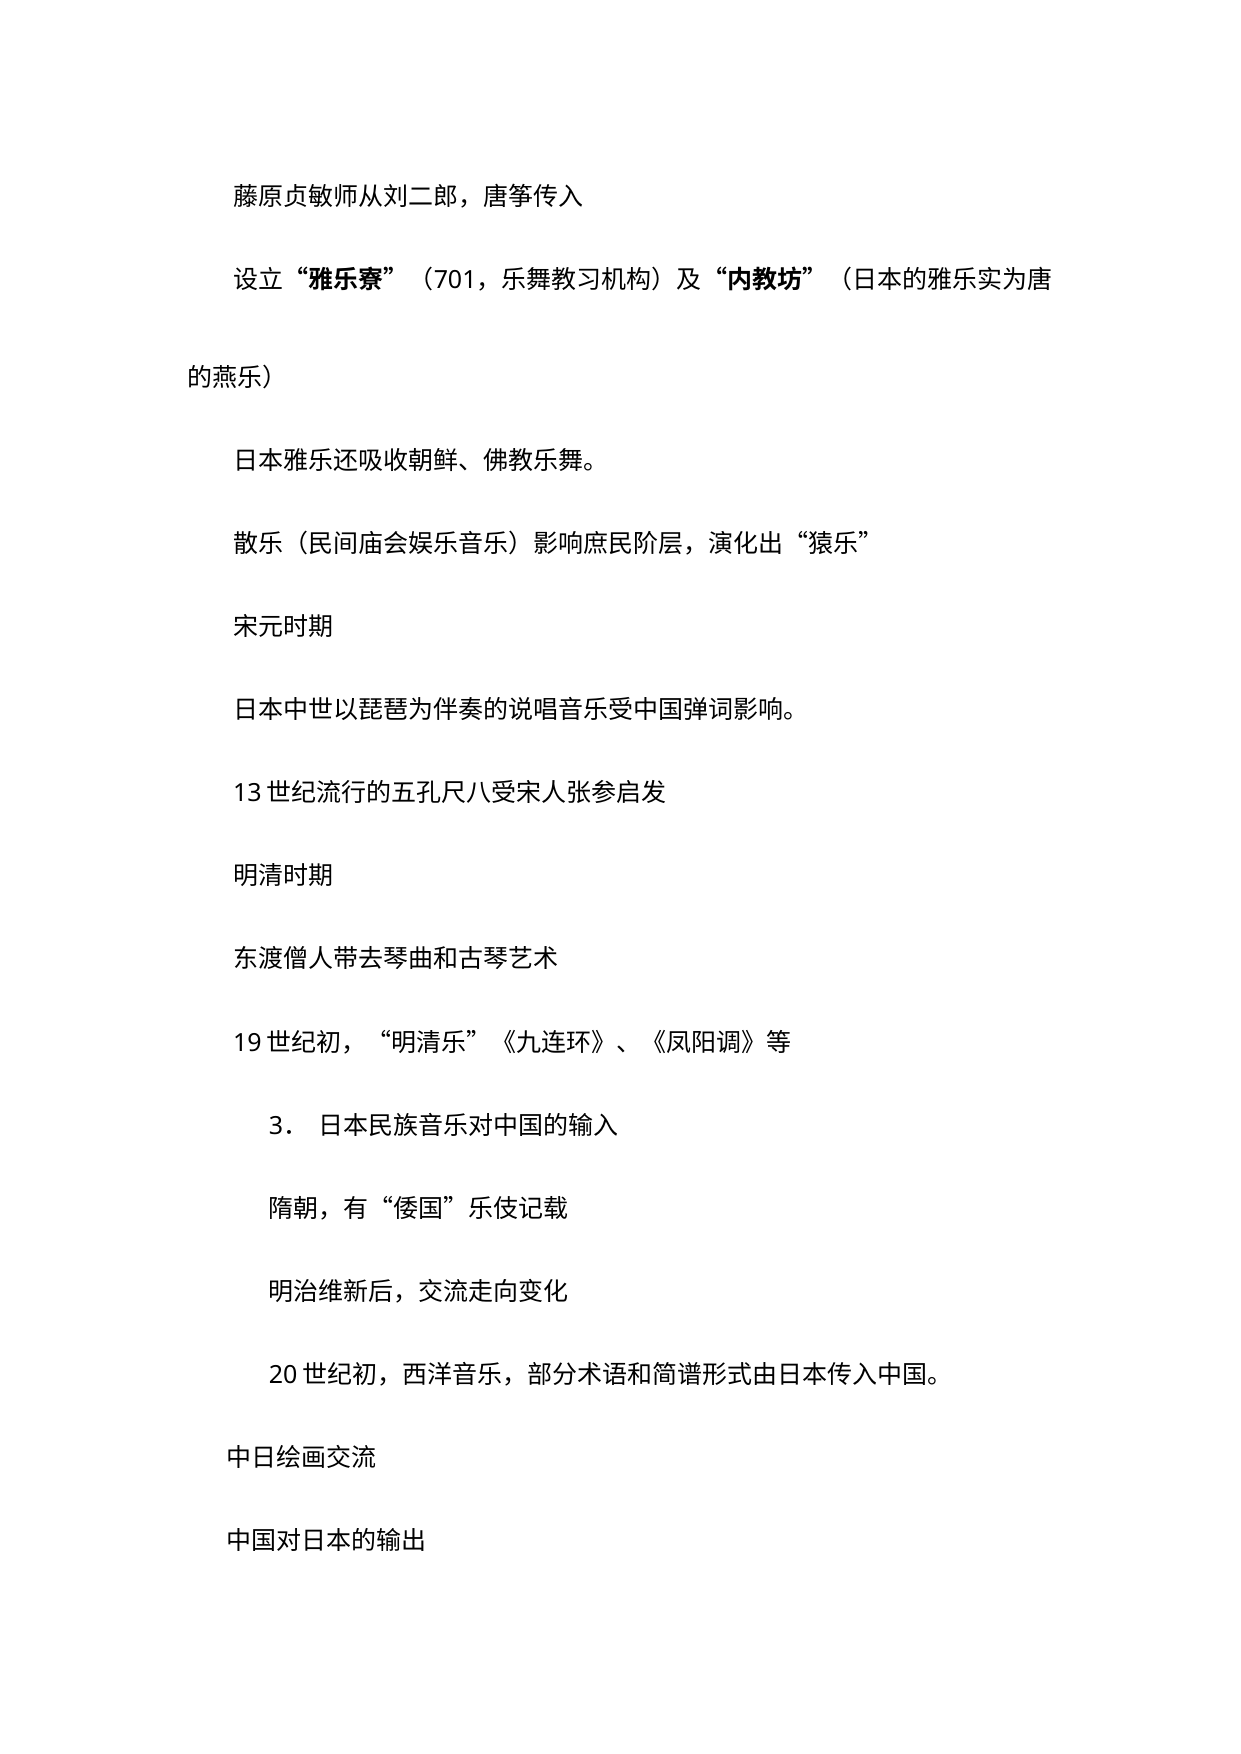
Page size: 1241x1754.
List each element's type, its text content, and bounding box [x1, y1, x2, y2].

text 明治维新后，交流走向变化 [269, 1257, 1053, 1322]
text 20世纪初，西洋音乐，部分术语和简谱形式由日本传入中国。 [269, 1340, 1053, 1405]
text 13世纪流行的五孔尺八受宋人张参启发 [187, 758, 1053, 823]
text 藤原贞敏师从刘二郎，唐筝传入 [187, 162, 1053, 227]
text 19世纪初，“明清乐”《九连环》、《凤阳调》等 [187, 1008, 1053, 1073]
text 日本中世以琵琶为伴奏的说唱音乐受中国弹词影响。 [187, 675, 1053, 740]
text 东渡僧人带去琴曲和古琴艺术 [187, 924, 1053, 989]
text 隋朝，有“倭国”乐伎记载 [269, 1174, 1053, 1239]
text 散乐（民间庙会娱乐音乐）影响庶民阶层，演化出“猿乐” [187, 509, 1053, 574]
text 设立“雅乐寮”（701，乐舞教习机构）及“内教坊”（日本的雅乐实为唐的燕乐） [187, 245, 1053, 408]
text 明清时期 [187, 841, 1053, 906]
text 日本雅乐还吸收朝鲜、佛教乐舞。 [187, 426, 1053, 491]
list 日本民族音乐对中国的输入 [269, 1091, 1053, 1156]
text 宋元时期 [187, 592, 1053, 657]
text 中国对日本的输出 [187, 1506, 1053, 1571]
text 中日绘画交流 [187, 1423, 1053, 1488]
